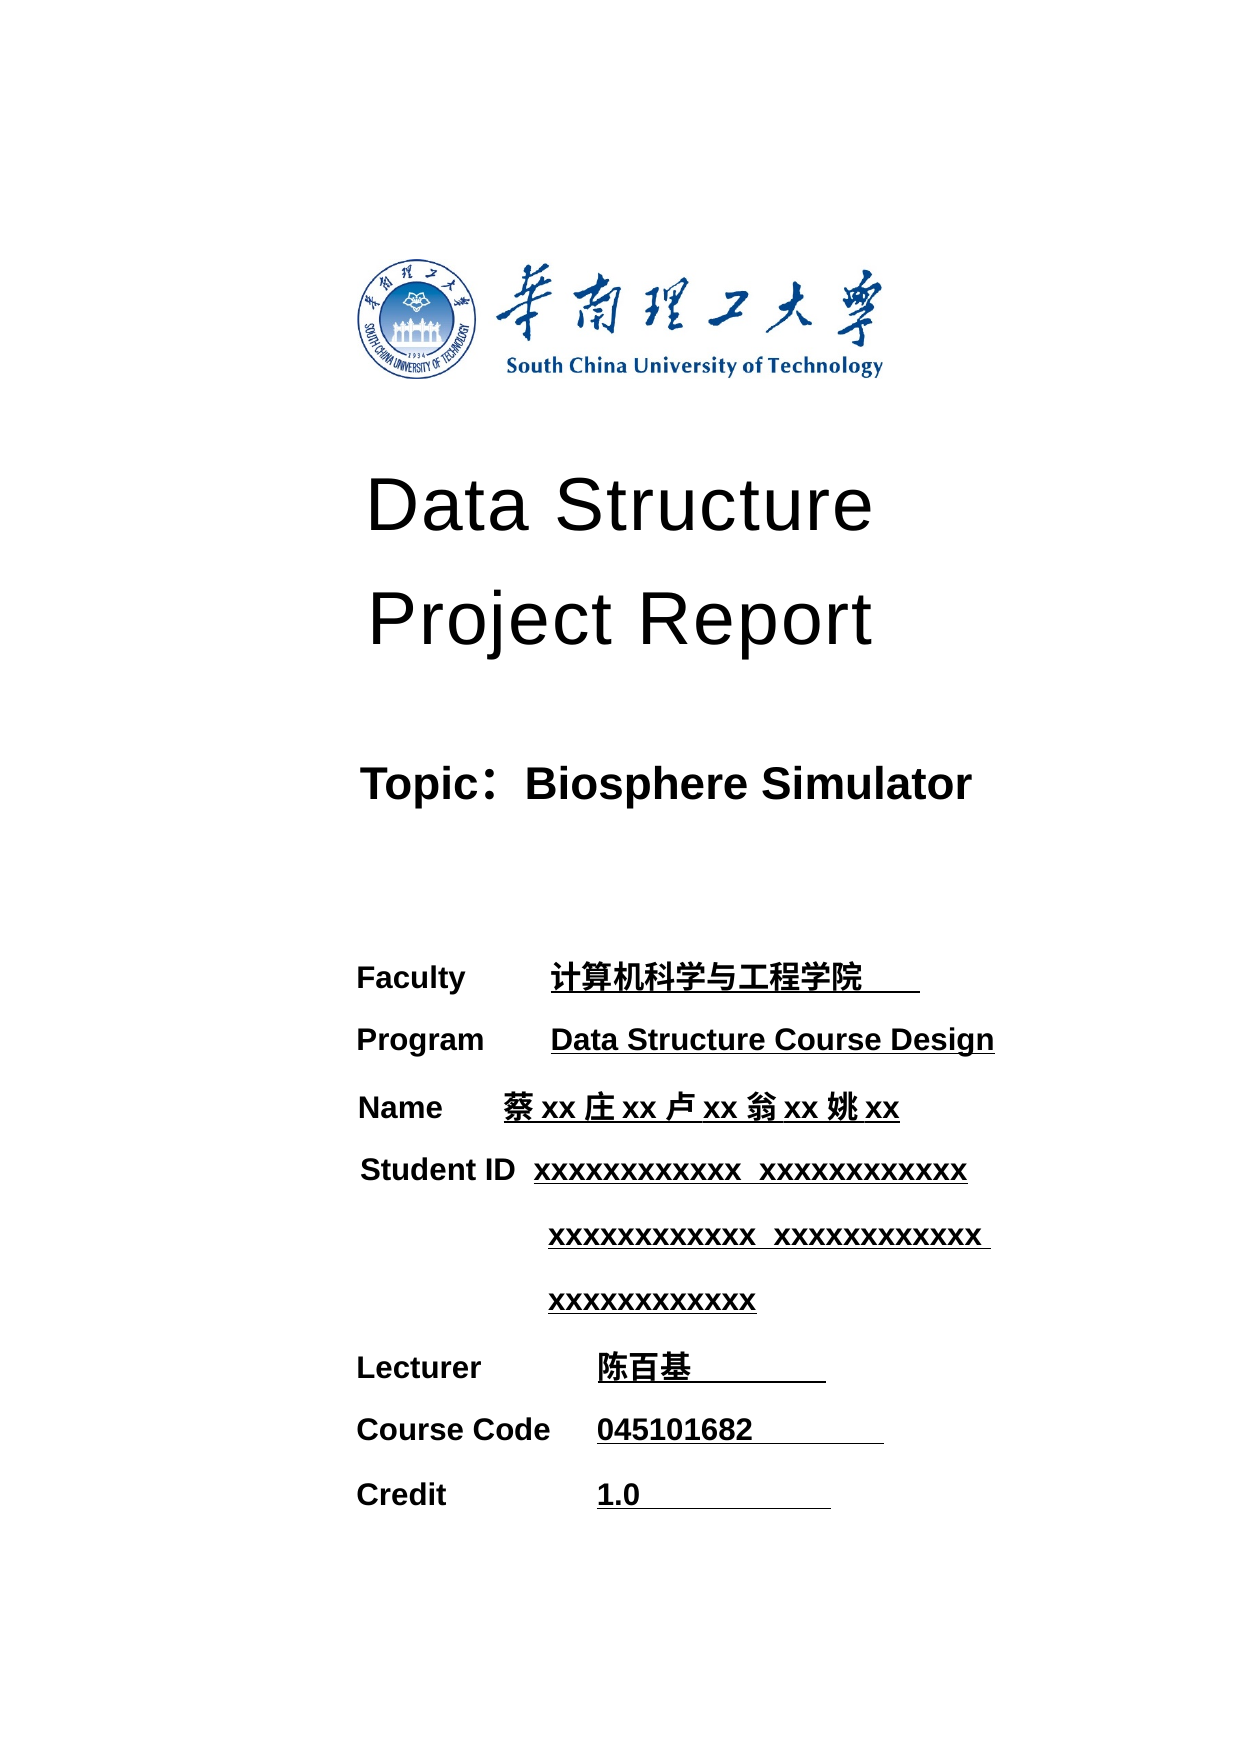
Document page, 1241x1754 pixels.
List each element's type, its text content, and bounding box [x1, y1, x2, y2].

text Faculty 计算机科学与工程学院 [153, 942, 1087, 1007]
text Name 蔡xx 庄xx 卢xx 翁xx 姚xx [186, 1072, 1087, 1137]
picture [357, 259, 883, 379]
text Lecturer 陈百基 [153, 1332, 1087, 1397]
text xxxxxxxxxxxx [328, 1267, 1087, 1332]
text Credit 1.0 [153, 1462, 1087, 1527]
text xxxxxxxxxxxx xxxxxxxxxxxx [328, 1202, 1087, 1267]
text Course Code 045101682 [153, 1397, 1087, 1462]
text Project Report [153, 568, 1087, 666]
text Program Data Structure Course Design [153, 1007, 1087, 1072]
text Student ID xxxxxxxxxxxx xxxxxxxxxxxx [328, 1137, 1087, 1202]
text Topic：Biosphere Simulator [153, 731, 1087, 828]
text Data Structure [153, 454, 1087, 552]
